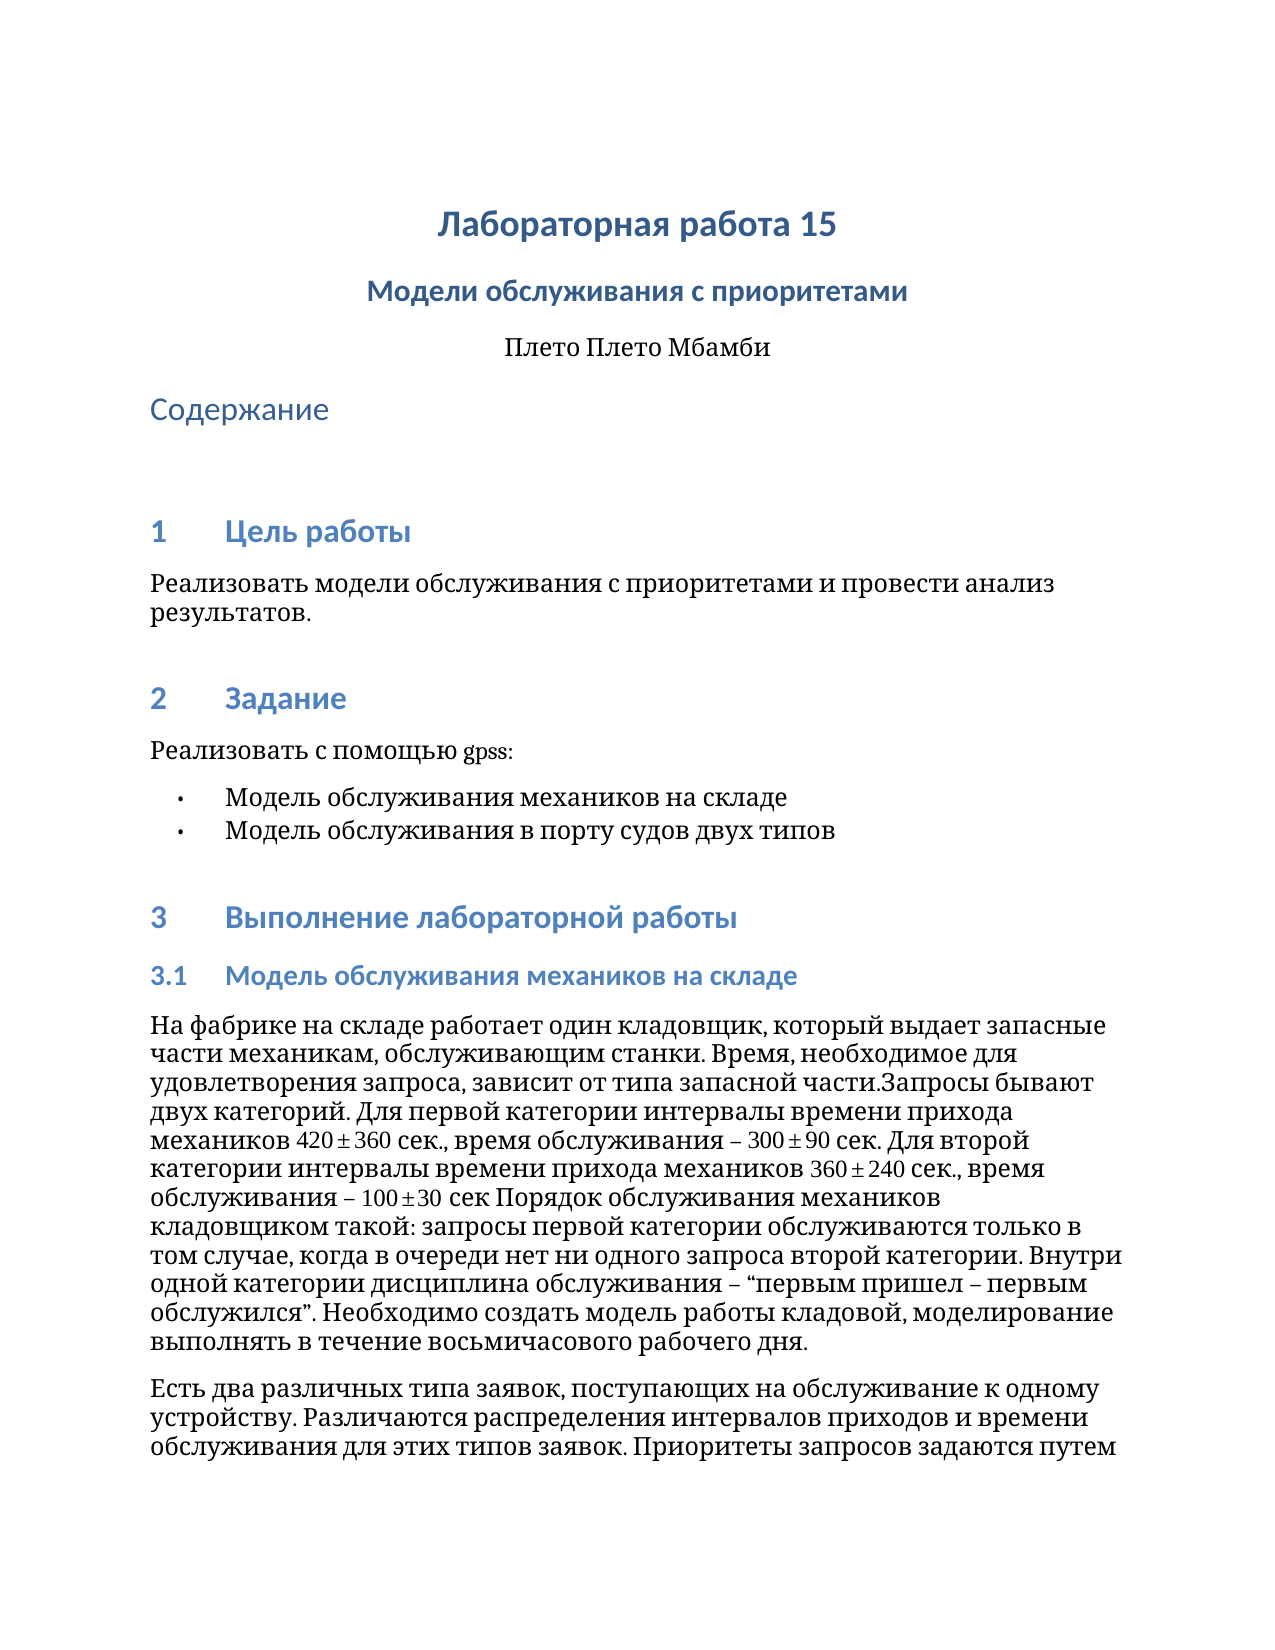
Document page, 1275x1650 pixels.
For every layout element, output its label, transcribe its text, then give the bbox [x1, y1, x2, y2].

text Реализовать с помощью gpss: [150, 737, 1125, 766]
text Реализовать модели обслуживания с приоритетами и провести анализ результатов. [150, 570, 1125, 627]
text Плето Плето Мбамби [150, 334, 1125, 363]
list Модель обслуживания в порту судов двух типов [175, 817, 1125, 846]
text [150, 1375, 1125, 1462]
title Лабораторная работа 15 [150, 200, 1125, 246]
subtitle 2 Задание [150, 677, 1125, 718]
subtitle 1 Цель работы [150, 510, 1125, 551]
text На фабрике на складе работает один кладовщик, который выдает запасные части механикам, обслуживающим станки. Время, необходимое для удовлетворения запроса, зависит от типа запасной части.Запросы бывают двух категорий. Для первой категории интервалы времени прихода механиков сек., время обслуживания – сек. Для второй категории интервалы времени прихода механиков сек., время обслуживания – сек Порядок обслуживания механиков кладовщиком такой: запросы первой категории обслуживаются только в том случае, когда в очереди нет ни одного запроса второй категории. Внутри одной категории дисциплина обслуживания – “первым пришел – первым обслужился”. Необходимо создать модель работы кладовой, моделирование выполнять в течение восьмичасового рабочего дня. [150, 1012, 1125, 1357]
subtitle 3 Выполнение лабораторной работы [150, 896, 1125, 936]
subtitle 3.1 Модель обслуживания механиков на складе [150, 957, 1125, 993]
subtitle Модели обслуживания с приоритетами [150, 271, 1125, 309]
list Модель обслуживания механиков на складе [175, 784, 1125, 813]
